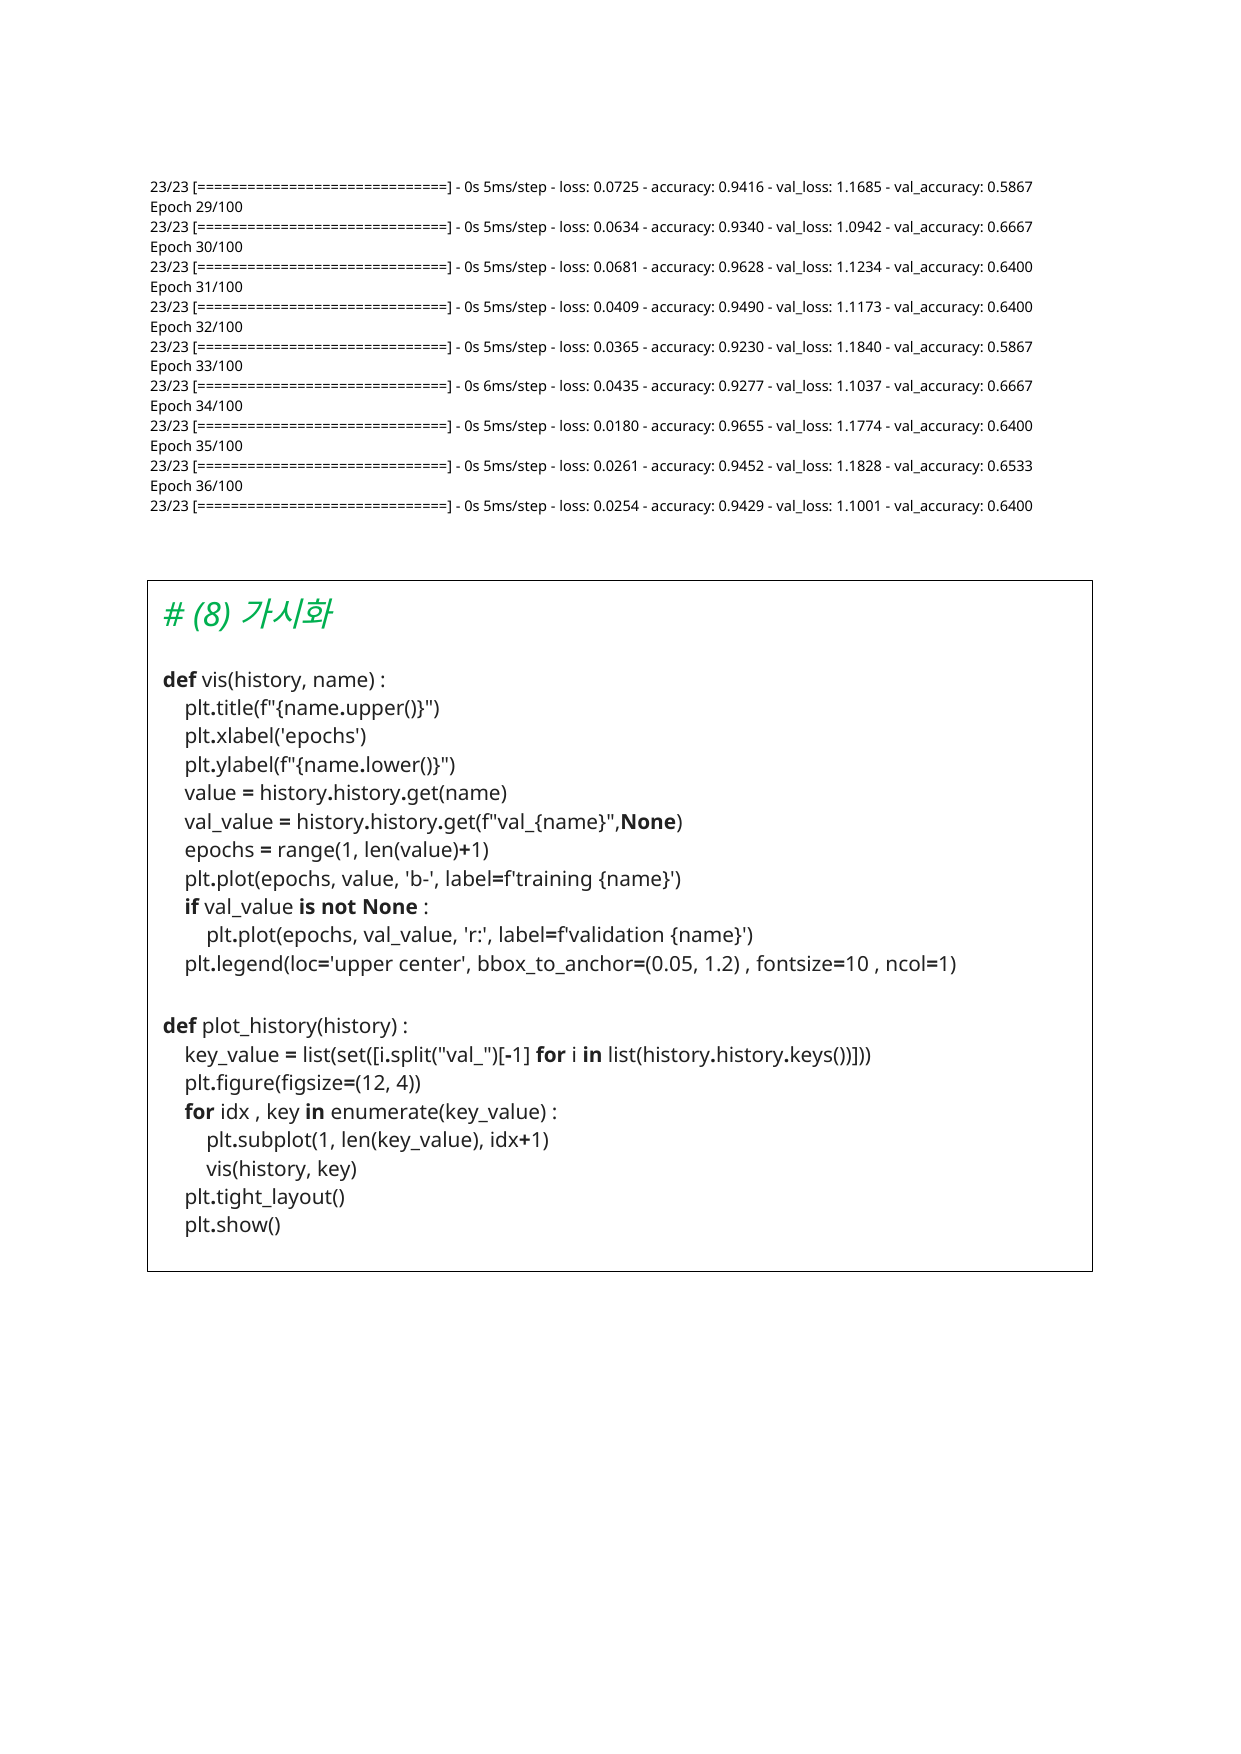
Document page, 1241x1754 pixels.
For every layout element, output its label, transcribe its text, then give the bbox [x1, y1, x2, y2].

text 23/23 [==============================] - 0s 5ms/step - loss: 0.0725 - accuracy: 0.9416 - val_loss: 1.1685 - val_accuracy: 0.5867 [150, 177, 1090, 197]
text 23/23 [==============================] - 0s 5ms/step - loss: 0.0261 - accuracy: 0.9452 - val_loss: 1.1828 - val_accuracy: 0.6533 [150, 456, 1090, 476]
text 23/23 [==============================] - 0s 6ms/step - loss: 0.0435 - accuracy: 0.9277 - val_loss: 1.1037 - val_accuracy: 0.6667 [150, 376, 1090, 396]
text 23/23 [==============================] - 0s 5ms/step - loss: 0.0681 - accuracy: 0.9628 - val_loss: 1.1234 - val_accuracy: 0.6400 [150, 257, 1090, 277]
text 23/23 [==============================] - 0s 5ms/step - loss: 0.0254 - accuracy: 0.9429 - val_loss: 1.1001 - val_accuracy: 0.6400 [150, 496, 1090, 515]
text 23/23 [==============================] - 0s 5ms/step - loss: 0.0365 - accuracy: 0.9230 - val_loss: 1.1840 - val_accuracy: 0.5867 [150, 336, 1090, 356]
text Epoch 35/100 [150, 436, 1090, 456]
text Epoch 36/100 [150, 476, 1090, 496]
text Epoch 32/100 [150, 316, 1090, 336]
text Epoch 31/100 [150, 277, 1090, 297]
text 23/23 [==============================] - 0s 5ms/step - loss: 0.0409 - accuracy: 0.9490 - val_loss: 1.1173 - val_accuracy: 0.6400 [150, 297, 1090, 316]
text Epoch 30/100 [150, 237, 1090, 257]
text 23/23 [==============================] - 0s 5ms/step - loss: 0.0180 - accuracy: 0.9655 - val_loss: 1.1774 - val_accuracy: 0.6400 [150, 416, 1090, 436]
text Epoch 29/100 [150, 197, 1090, 217]
text Epoch 34/100 [150, 396, 1090, 416]
text Epoch 33/100 [150, 356, 1090, 376]
text 23/23 [==============================] - 0s 5ms/step - loss: 0.0634 - accuracy: 0.9340 - val_loss: 1.0942 - val_accuracy: 0.6667 [150, 217, 1090, 237]
